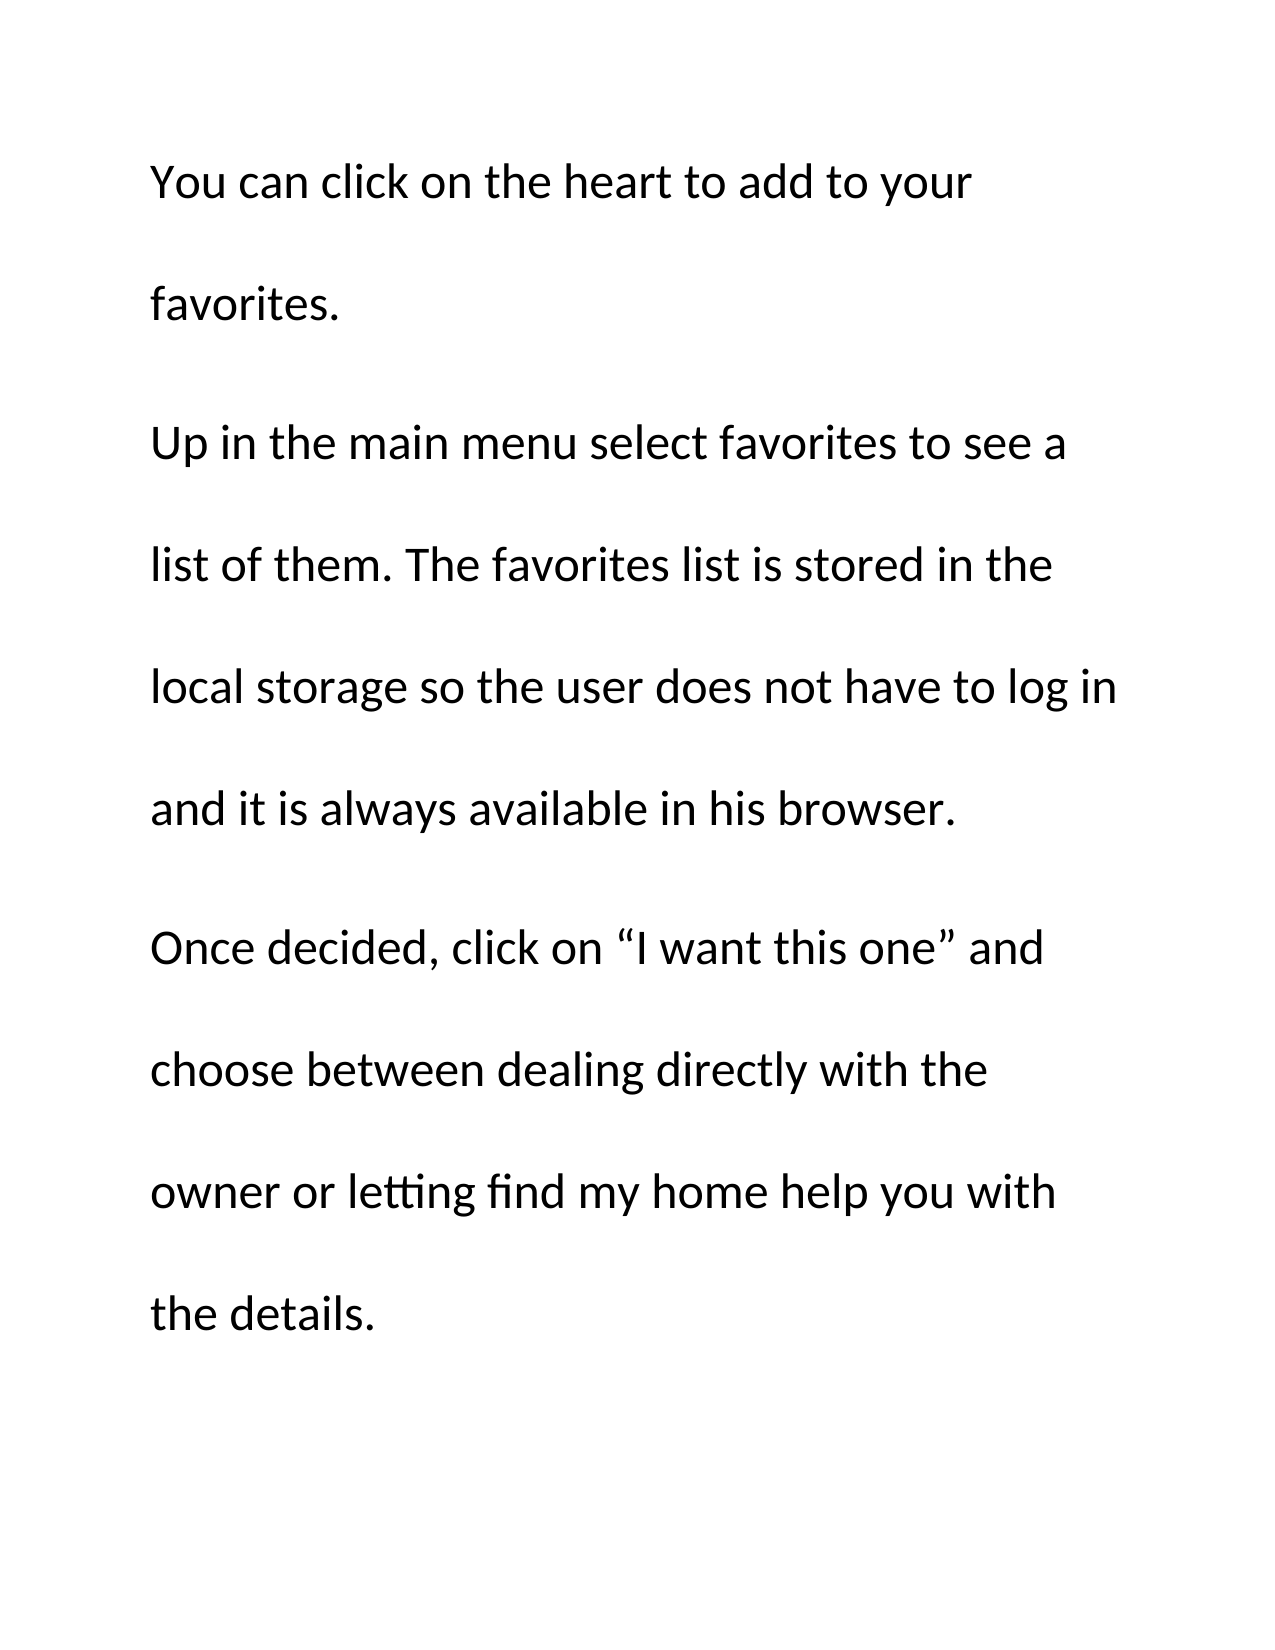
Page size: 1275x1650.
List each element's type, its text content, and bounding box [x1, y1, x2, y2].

text Up in the main menu select favorites to see a list of them. The favorites list is stored in the local storage so the user does not have to log in and it is always available in his browser. [150, 411, 1125, 838]
text Once decided, click on “I want this one” and choose between dealing directly with the owner or letting find my home help you with the details. [150, 916, 1125, 1343]
text You can click on the heart to add to your favorites. [150, 150, 1125, 333]
